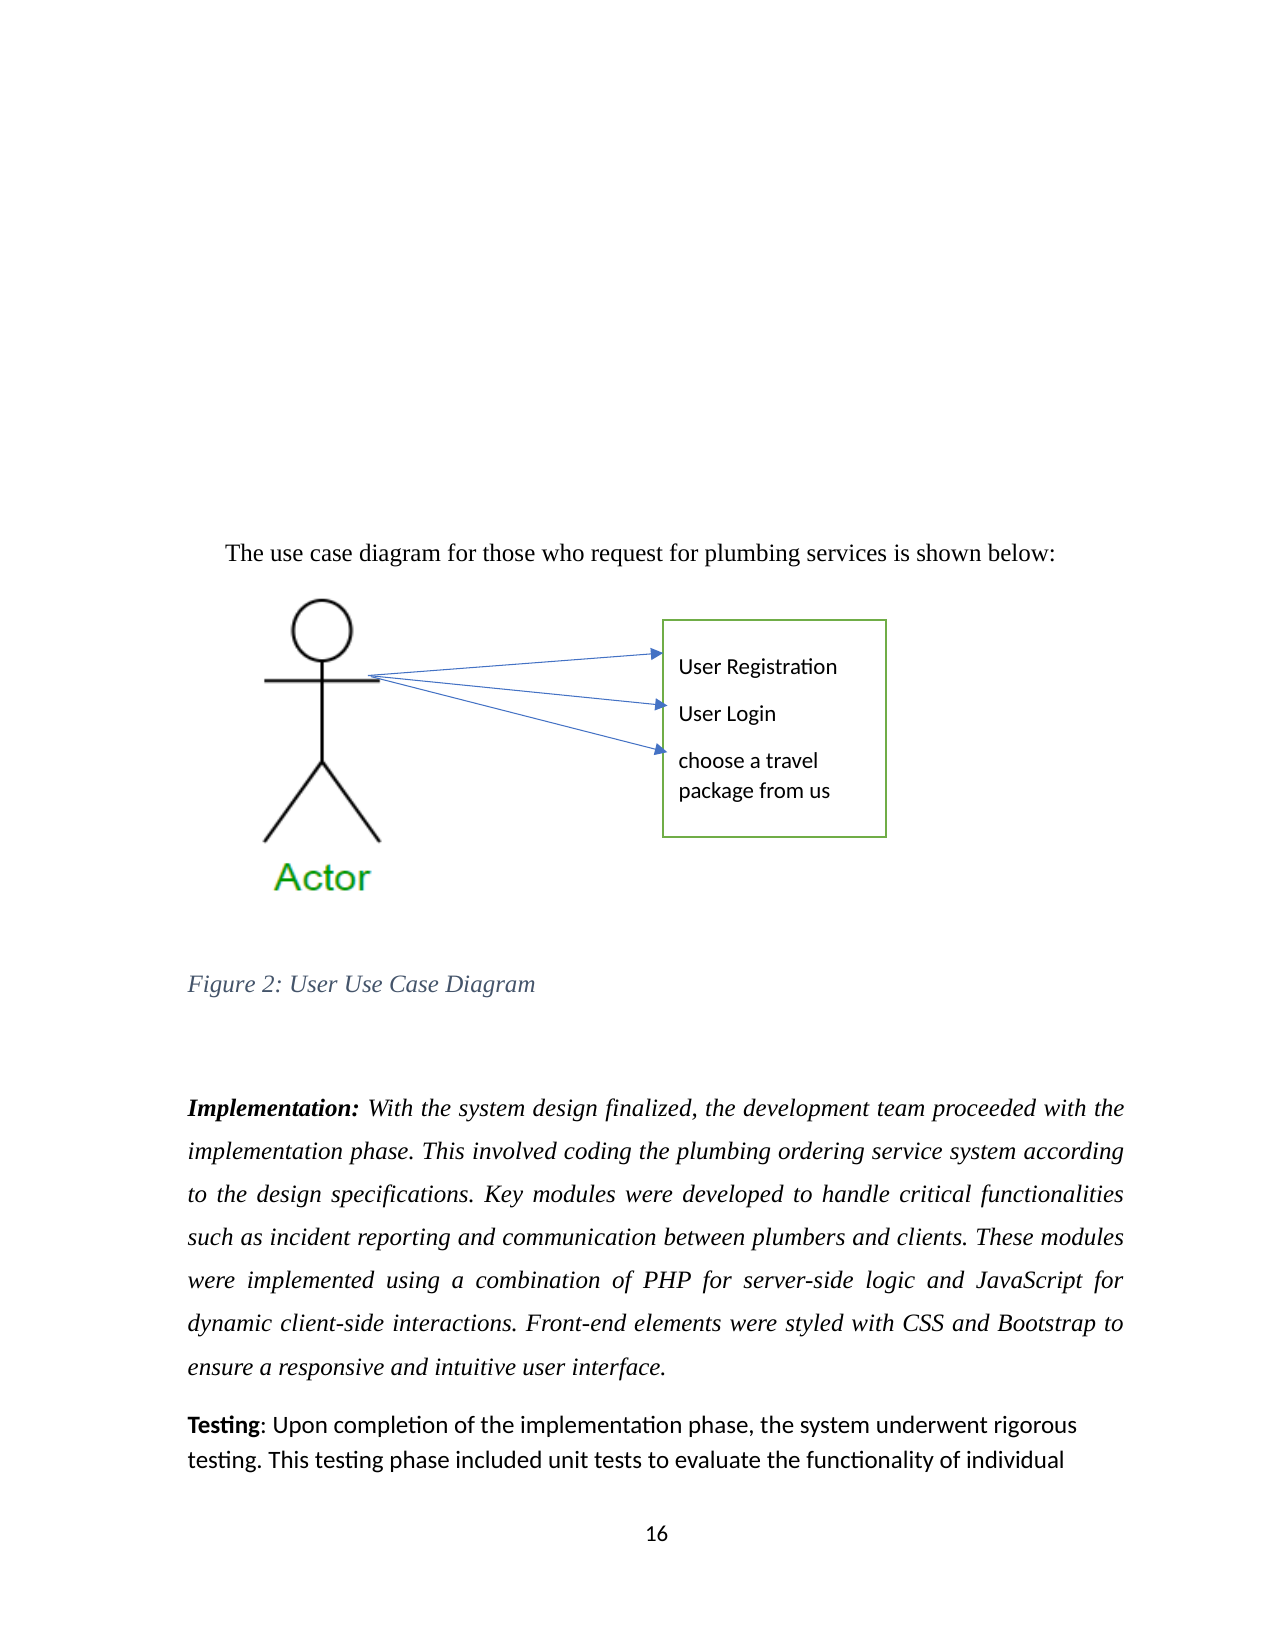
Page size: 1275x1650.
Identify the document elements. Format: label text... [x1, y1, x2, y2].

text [187, 1409, 1125, 1475]
text Implementation: With the system design finalized, the development team proceeded with the implementation phase. This involved coding the plumbing ordering service system according to the design specifications. Key modules were developed to handle critical functionalities such as incident reporting and communication between plumbers and clients. These modules were implemented using a combination of PHP for server-side logic and JavaScript for dynamic client-side interactions. Front-end elements were styled with CSS and Bootstrap to ensure a responsive and intuitive user interface. [187, 1093, 1125, 1380]
picture [382, 672, 433, 681]
list The use case diagram for those who request for plumbing services is shown below: [225, 538, 1125, 567]
picture [383, 678, 433, 691]
text Figure 2: User Use Case Diagram [187, 969, 1125, 998]
picture [225, 581, 433, 939]
